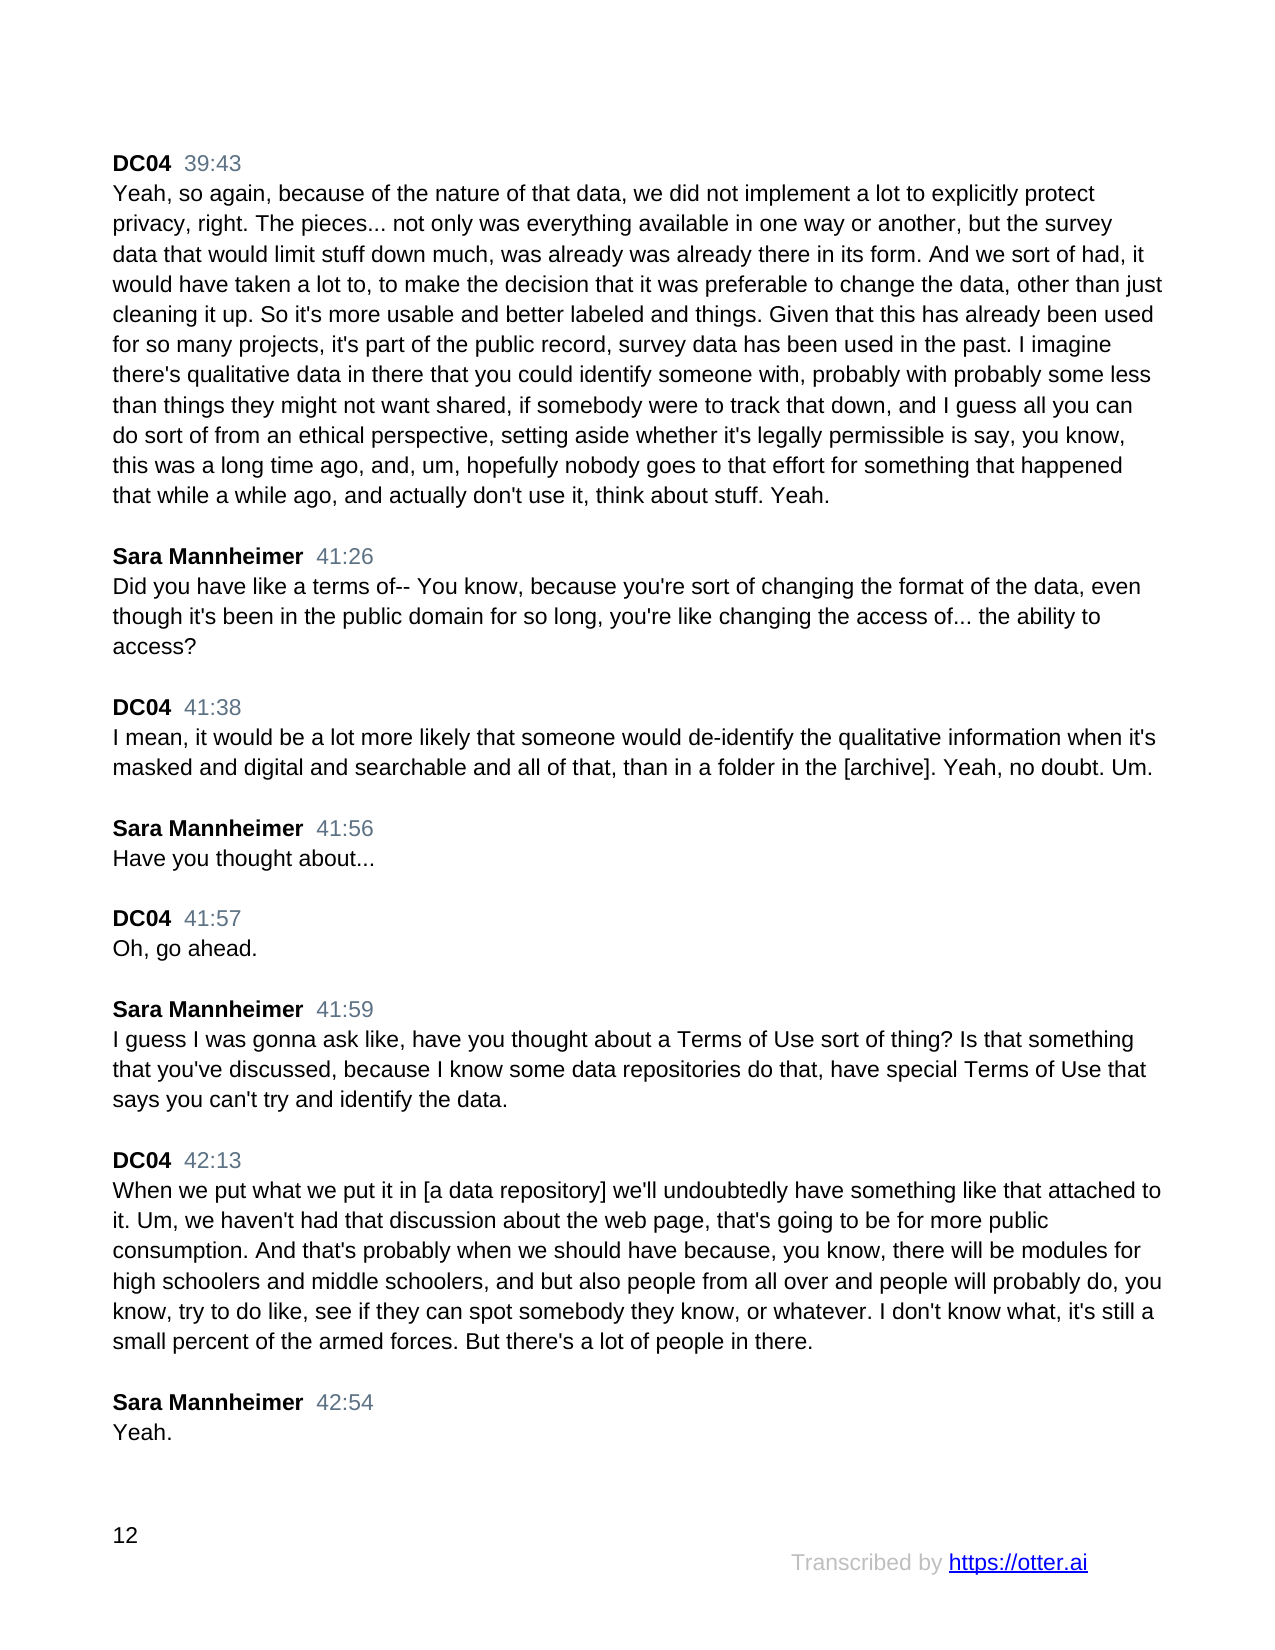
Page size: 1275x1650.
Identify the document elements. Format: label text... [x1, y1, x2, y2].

text Sara Mannheimer 41:56 [112, 814, 1162, 841]
text DC04 39:43 [112, 150, 1162, 176]
text Oh, go ahead. [112, 935, 1162, 962]
text Yeah. [112, 1419, 1162, 1445]
text I mean, it would be a lot more likely that someone would de-identify the qualitative information when it's masked and digital and searchable and all of that, than in a folder in the [archive]. Yeah, no doubt. Um. [112, 724, 1162, 781]
text Sara Mannheimer 41:59 [112, 996, 1162, 1022]
text DC04 42:13 [112, 1147, 1162, 1173]
text Sara Mannheimer 41:26 [112, 543, 1162, 569]
text DC04 41:57 [112, 905, 1162, 932]
text I guess I was gonna ask like, have you thought about a Terms of Use sort of thing? Is that something that you've discussed, because I know some data repositories do that, have special Terms of Use that says you can't try and identify the data. [112, 1026, 1162, 1113]
text Did you have like a terms of-- You know, because you're sort of changing the format of the data, even though it's been in the public domain for so long, you're like changing the access of... the ability to access? [112, 573, 1162, 660]
text Sara Mannheimer 42:54 [112, 1388, 1162, 1415]
text Have you thought about... [112, 845, 1162, 871]
text Yeah, so again, because of the nature of that data, we did not implement a lot to explicitly protect privacy, right. The pieces... not only was everything available in one way or another, but the survey data that would limit stuff down much, was already was already there in its form. And we sort of had, it would have taken a lot to, to make the decision that it was preferable to change the data, other than just cleaning it up. So it's more usable and better labeled and things. Given that this has already been used for so many projects, it's part of the public record, survey data has been used in the past. I imagine there's qualitative data in there that you could identify someone with, probably with probably some less than things they might not want shared, if somebody were to track that down, and I guess all you can do sort of from an ethical perspective, setting aside whether it's legally permissible is say, you know, this was a long time ago, and, um, hopefully nobody goes to that effort for something that happened that while a while ago, and actually don't use it, think about stuff. Yeah. [112, 180, 1162, 509]
text When we put what we put it in [a data repository] we'll undoubtedly have something like that attached to it. Um, we haven't had that discussion about the web page, that's going to be for more public consumption. And that's probably when we should have because, you know, there will be modules for high schoolers and middle schoolers, and but also people from all over and people will probably do, you know, try to do like, see if they can spot somebody they know, or whatever. I don't know what, it's still a small percent of the armed forces. But there's a lot of people in there. [112, 1177, 1162, 1354]
text DC04 41:38 [112, 694, 1162, 720]
